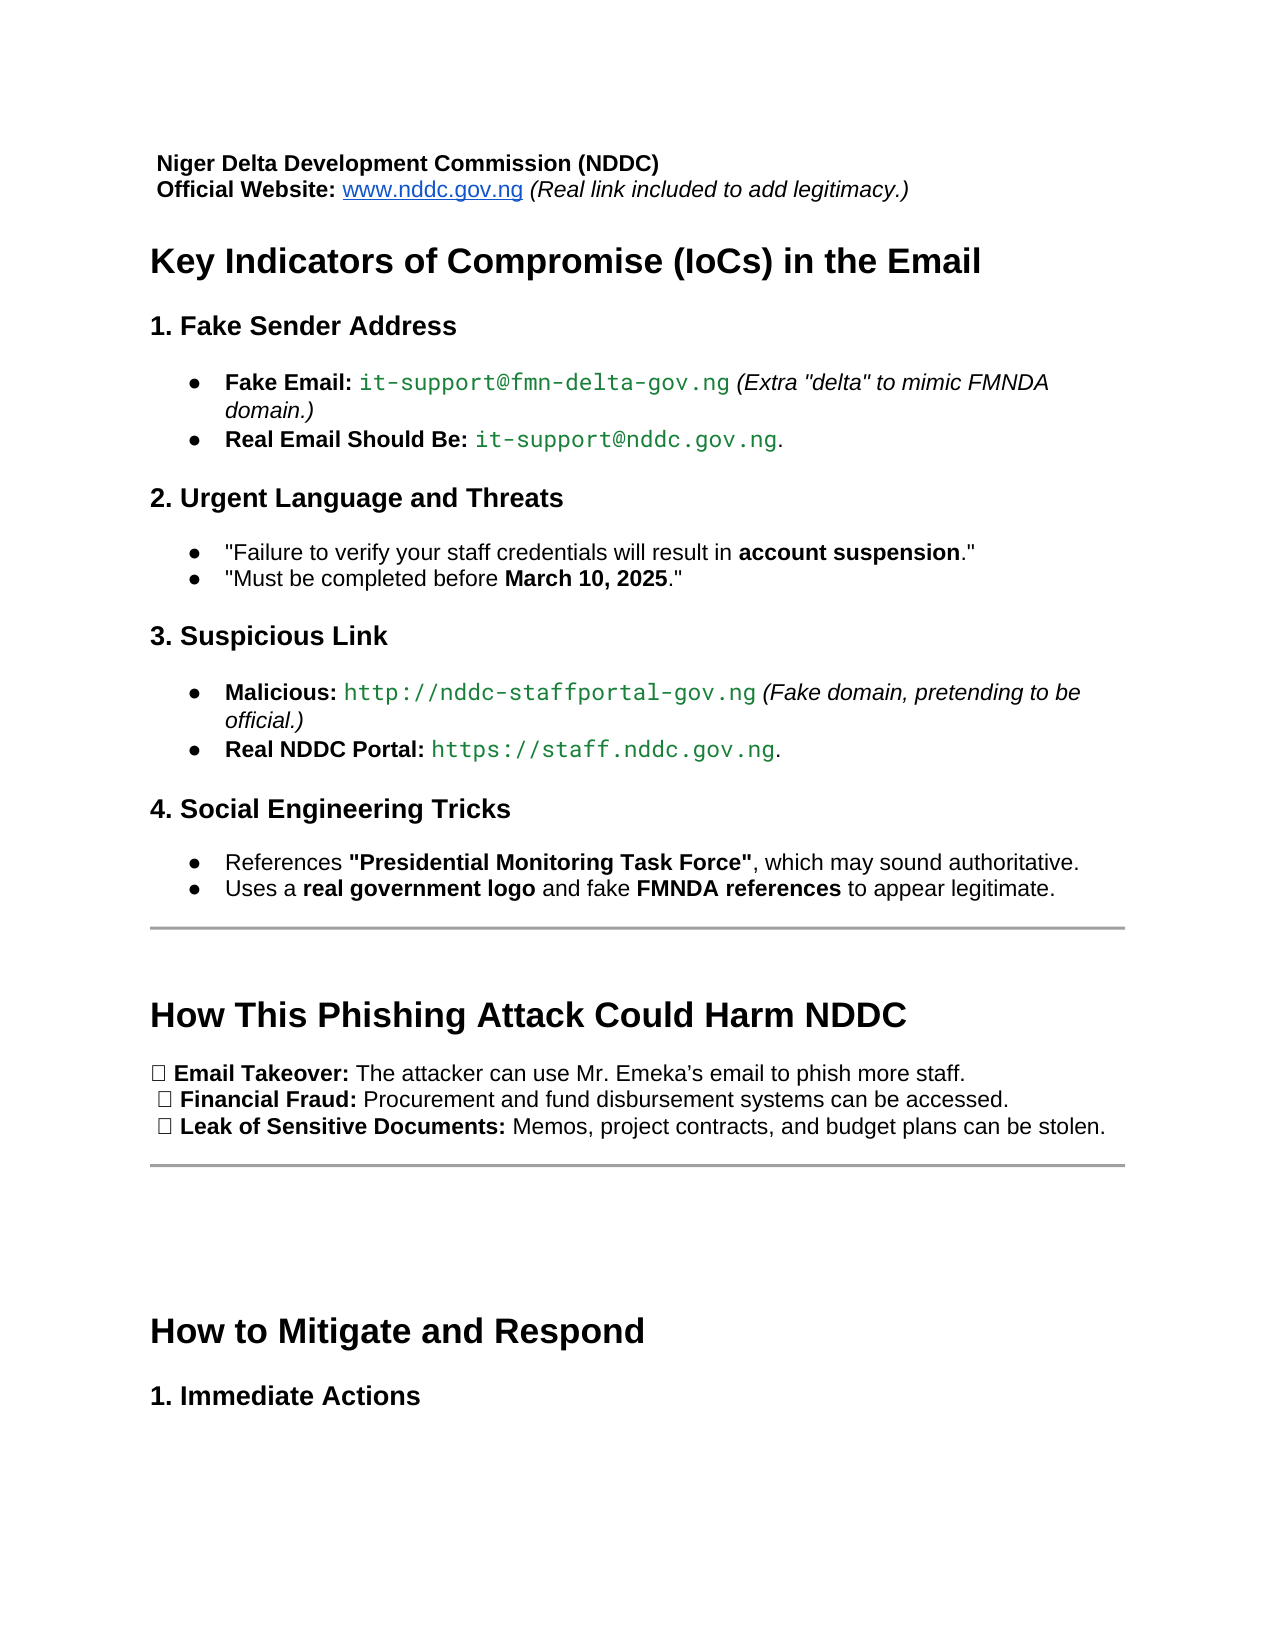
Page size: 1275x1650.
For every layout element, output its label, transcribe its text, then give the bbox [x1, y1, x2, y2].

subtitle Key Indicators of Compromise (IoCs) in the Email [150, 240, 1125, 281]
text 🚨 Email Takeover: The attacker can use Mr. Emeka’s email to phish more staff. 🚨 Financial Fraud: Procurement and fund disbursement systems can be accessed. 🚨 Leak of Sensitive Documents: Memos, project contracts, and budget plans can be stolen. [150, 1060, 1125, 1139]
subtitle 2. Urgent Language and Threats [150, 482, 1125, 513]
subtitle 3. Suspicious Link [150, 620, 1125, 652]
list Malicious: http://nddc-staffportal-gov.ng (Fake domain, pretending to be official.) [187, 677, 1125, 733]
subtitle 1. Immediate Actions [150, 1380, 1125, 1411]
list Real NDDC Portal: https://staff.nddc.gov.ng. [187, 733, 1125, 763]
subtitle How This Phishing Attack Could Harm NDDC [150, 994, 1125, 1035]
list Fake Email: it-support@fmn-delta-gov.ng (Extra "delta" to mimic FMNDA domain.) [187, 366, 1125, 423]
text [150, 150, 1125, 203]
list References "Presidential Monitoring Task Force", which may sound authoritative. [187, 849, 1125, 875]
list Uses a real government logo and fake FMNDA references to appear legitimate. [187, 875, 1125, 902]
list "Must be completed before March 10, 2025." [187, 565, 1125, 591]
list "Failure to verify your staff credentials will result in account suspension." [187, 538, 1125, 565]
subtitle 4. Social Engineering Tricks [150, 793, 1125, 824]
list Real Email Should Be: it-support@nddc.gov.ng. [187, 423, 1125, 453]
subtitle How to Mitigate and Respond [150, 1310, 1125, 1351]
subtitle 1. Fake Sender Address [150, 310, 1125, 341]
